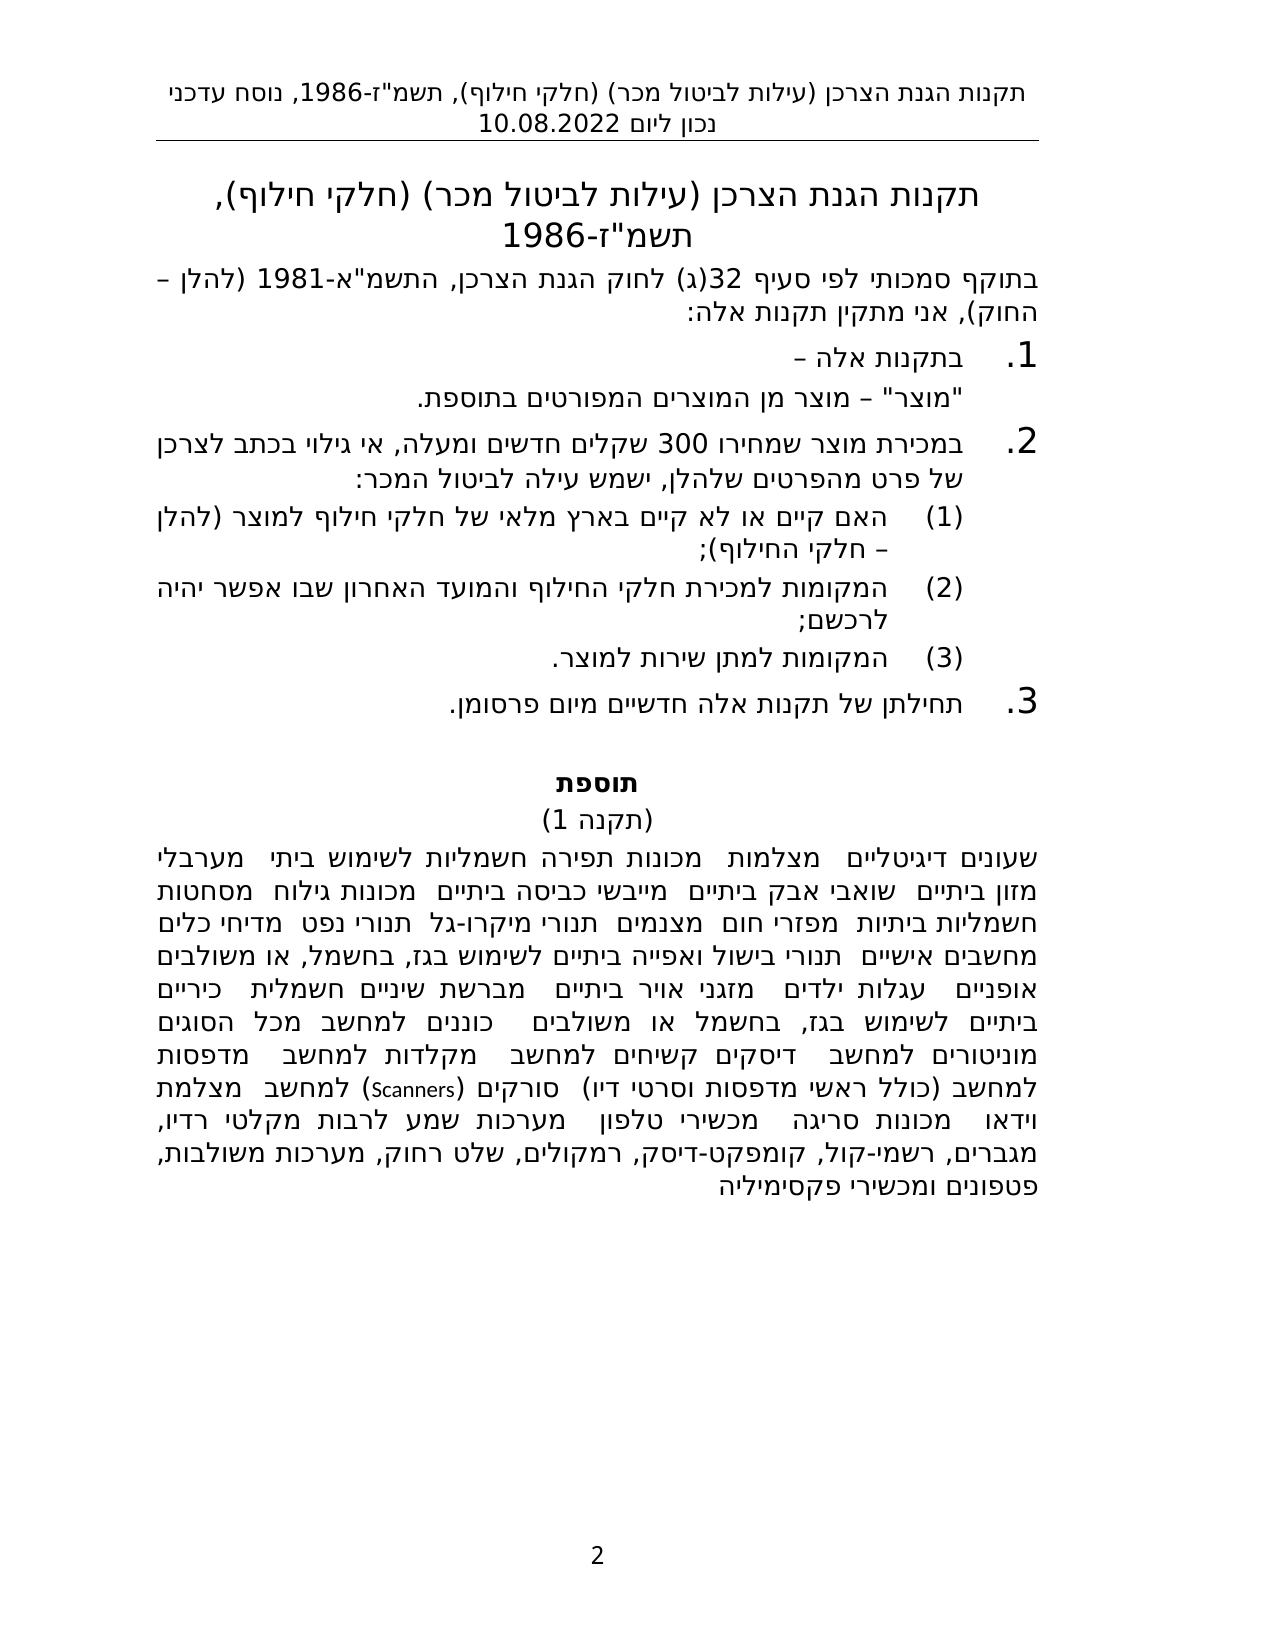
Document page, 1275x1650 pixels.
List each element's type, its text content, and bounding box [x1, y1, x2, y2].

text 3. תחילתן של תקנות אלה חדשיים מיום פרסומן. [156, 687, 1039, 728]
text (3) המקומות למתן שירות למוצר. [156, 649, 964, 680]
text (2) המקומות למכירת חלקי החילוף והמועד האחרון שבו אפשר יהיה לרכשם; [156, 578, 964, 642]
text (תקנה 1) [156, 817, 1039, 849]
text תוספת [156, 779, 1039, 811]
text שעונים דיגיטליים מצלמות מכונות תפירה חשמליות לשימוש ביתי מערבלי מזון ביתיים שואבי אבק ביתיים מייבשי כביסה ביתיים מכונות גילוח מסחטות חשמליות ביתיות מפזרי חום מצנמים תנורי מיקרו-גל תנורי נפט מדיחי כלים מחשבים אישיים תנורי בישול ואפייה ביתיים לשימוש בגז, בחשמל, או משולבים אופניים עגלות ילדים מזגני אויר ביתיים מברשת שיניים חשמלית כיריים ביתיים לשימוש בגז, בחשמל או משולבים כוננים למחשב מכל הסוגים מוניטורים למחשב דיסקים קשיחים למחשב מקלדות למחשב מדפסות למחשב (כולל ראשי מדפסות וסרטי דיו) סורקים (Scanners) למחשב מצלמת וידאו מכונות סריגה מכשירי טלפון מערכות שמע לרבות מקלטי רדיו, מגברים, רשמי-קול, קומפקט-דיסק, רמקולים, שלט רחוק, מערכות משולבות, פטפונים ומכשירי פקסימיליה [156, 854, 1039, 1217]
text בתוקף סמכותי לפי סעיף 32(ג) לחוק הגנת הצרכן, התשמ"א-1981 (להלן – החוק), אני מתקין תקנות אלה: [156, 270, 1039, 334]
text 2. במכירת מוצר שמחירו 300 שקלים חדשים ומעלה, אי גילוי בכתב לצרכן של פרט מהפרטים שלהלן, ישמש עילה לביטול המכר: [156, 427, 1039, 501]
text "מוצר" – מוצר מן המוצרים המפורטים בתוספת. [156, 388, 964, 420]
text (1) האם קיים או לא קיים בארץ מלאי של חלקי חילוף למוצר (להלן – חלקי החילוף); [156, 507, 964, 571]
text תקנות הגנת הצרכן (עילות לביטול מכר) (חלקי חילוף), תשמ"ז-1986 [156, 182, 1039, 261]
text 1. בתקנות אלה – [156, 341, 1039, 382]
